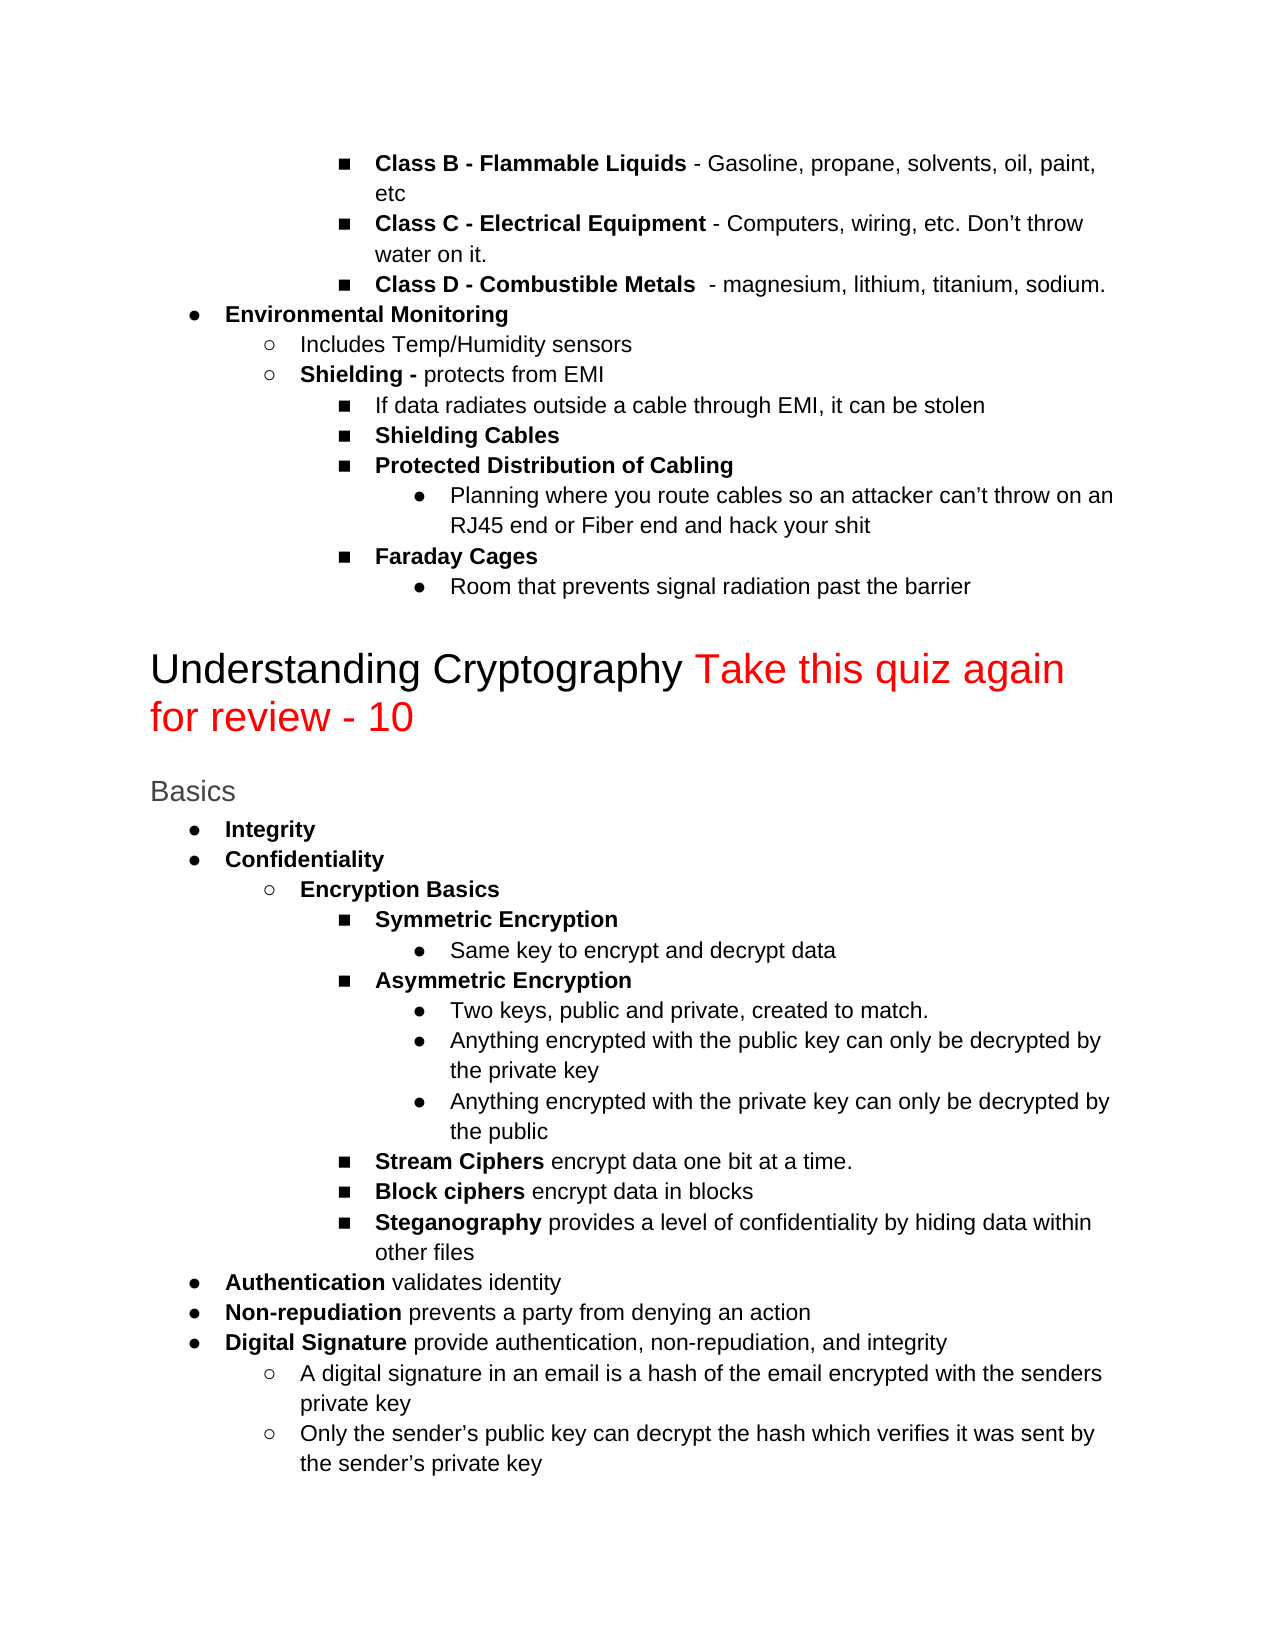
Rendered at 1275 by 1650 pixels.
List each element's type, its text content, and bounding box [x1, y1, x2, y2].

list Class C - Electrical Equipment - Computers, wiring, etc. Don’t throw water on it. [337, 210, 1125, 267]
list Protected Distribution of Cabling [337, 452, 1125, 478]
list Anything encrypted with the public key can only be decrypted by the private key [412, 1027, 1125, 1084]
list Same key to encrypt and decrypt data [412, 937, 1125, 963]
list Two keys, public and private, created to match. [412, 997, 1125, 1023]
list Symmetric Encryption [337, 906, 1125, 933]
list Environmental Monitoring [187, 301, 1125, 327]
list A digital signature in an email is a hash of the email encrypted with the senders private key [262, 1359, 1125, 1416]
list Digital Signature provide authentication, non-repudiation, and integrity [187, 1329, 1125, 1356]
list Stream Ciphers encrypt data one bit at a time. [337, 1148, 1125, 1174]
list Faraday Cages [337, 543, 1125, 569]
list If data radiates outside a cable through EMI, it can be stolen [337, 392, 1125, 418]
list Asymmetric Encryption [337, 967, 1125, 993]
list Anything encrypted with the private key can only be decrypted by the public [412, 1088, 1125, 1144]
list Non-repudiation prevents a party from denying an action [187, 1299, 1125, 1326]
list Block ciphers encrypt data in blocks [337, 1178, 1125, 1205]
list Includes Temp/Humidity sensors [262, 331, 1125, 358]
list Class B - Flammable Liquids - Gasoline, propane, solvents, oil, paint, etc [337, 150, 1125, 207]
list Room that prevents signal radiation past the barrier [412, 573, 1125, 599]
list Shielding Cables [337, 422, 1125, 448]
list Steganography provides a level of confidentiality by hiding data within other files [337, 1208, 1125, 1265]
list Only the sender’s public key can decrypt the hash which verifies it was sent by the sender’s private key [262, 1420, 1125, 1477]
list Class D - Combustible Metals - magnesium, lithium, titanium, sodium. [337, 271, 1125, 297]
list Planning where you route cables so an attacker can’t throw on an RJ45 end or Fiber end and hack your shit [412, 482, 1125, 539]
list Authentication validates identity [187, 1269, 1125, 1295]
subtitle Basics [150, 774, 1125, 807]
list Shielding - protects from EMI [262, 361, 1125, 388]
subtitle Understanding Cryptography Take this quiz again for review - 10 [150, 645, 1125, 741]
list Integrity [187, 816, 1125, 842]
list Confidentiality [187, 846, 1125, 872]
list Encryption Basics [262, 876, 1125, 903]
